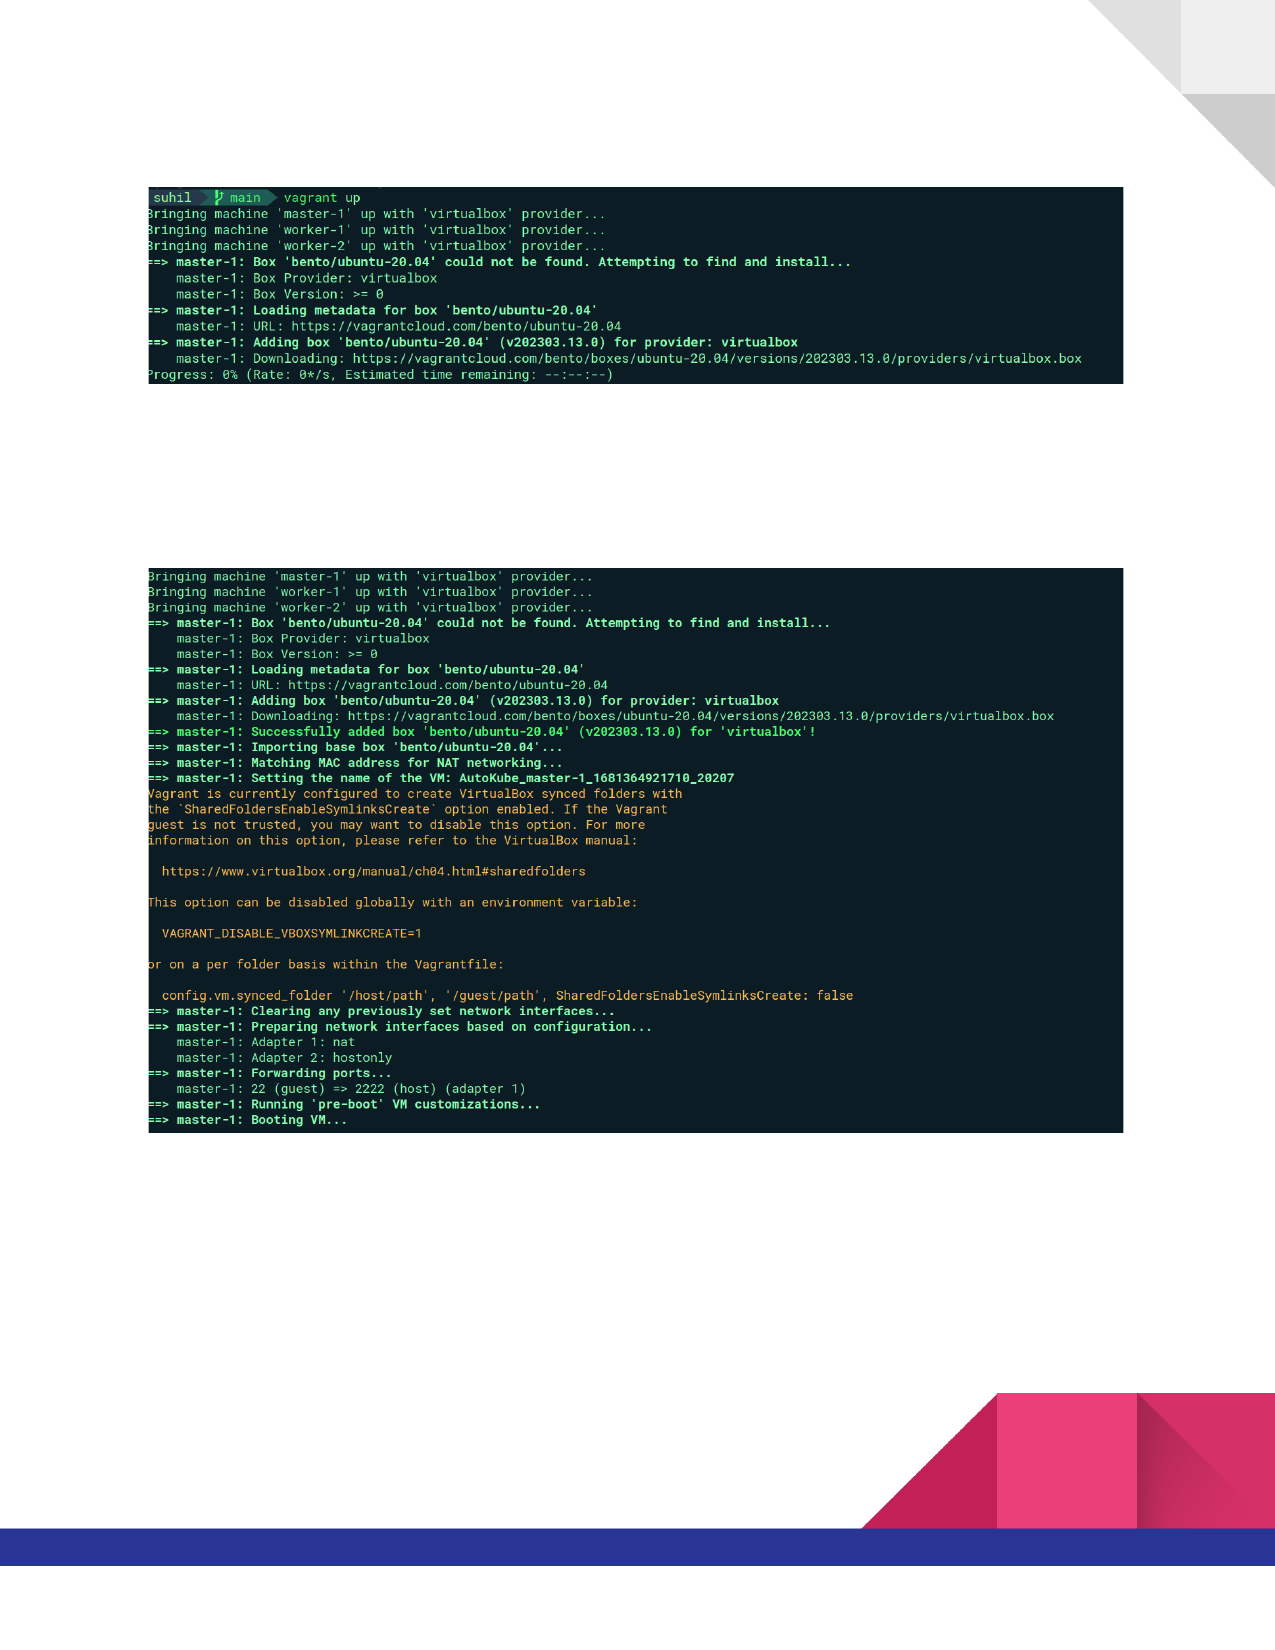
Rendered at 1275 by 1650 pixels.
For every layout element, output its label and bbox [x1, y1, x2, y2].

picture [148, 568, 1124, 1133]
picture [148, 0, 1275, 384]
picture [0, 1391, 1275, 1566]
